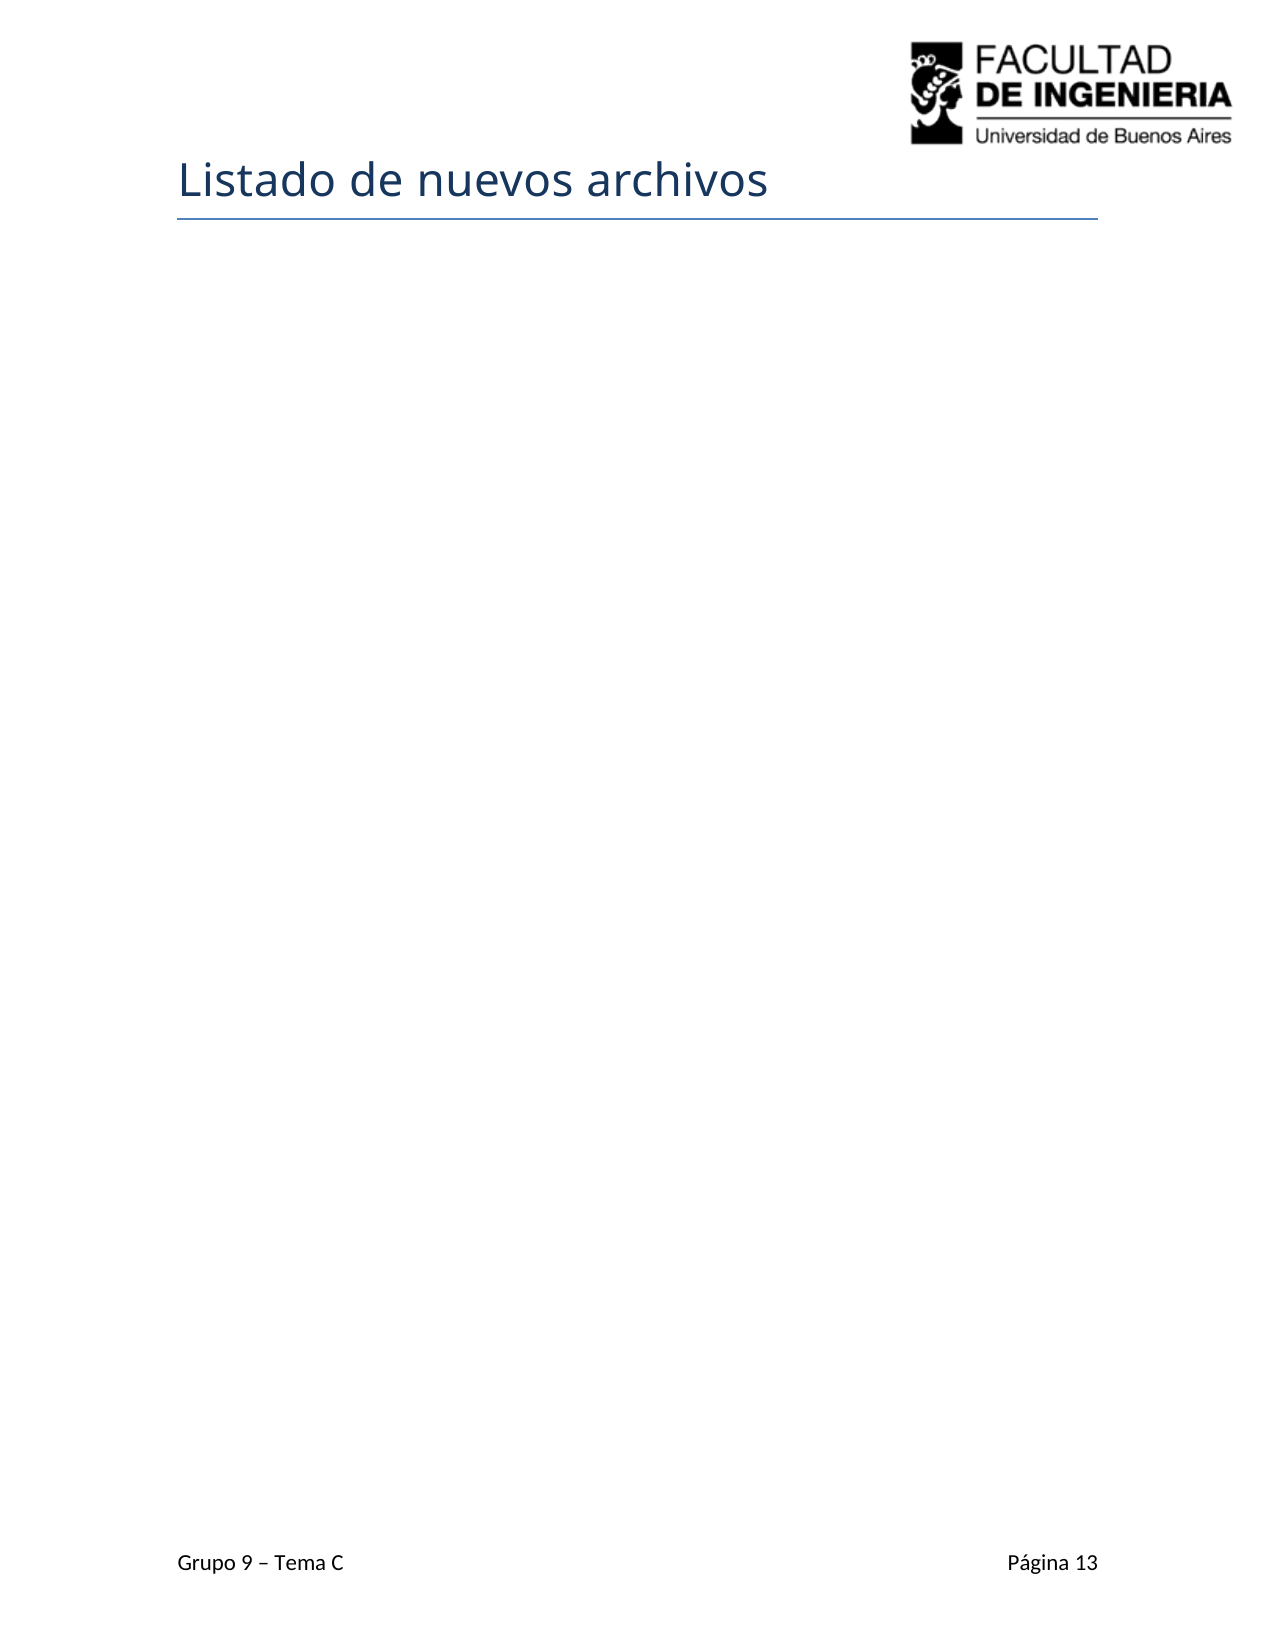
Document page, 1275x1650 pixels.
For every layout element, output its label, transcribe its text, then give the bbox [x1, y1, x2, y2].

title Listado de nuevos archivos [177, 148, 1098, 218]
picture [906, 37, 1238, 149]
